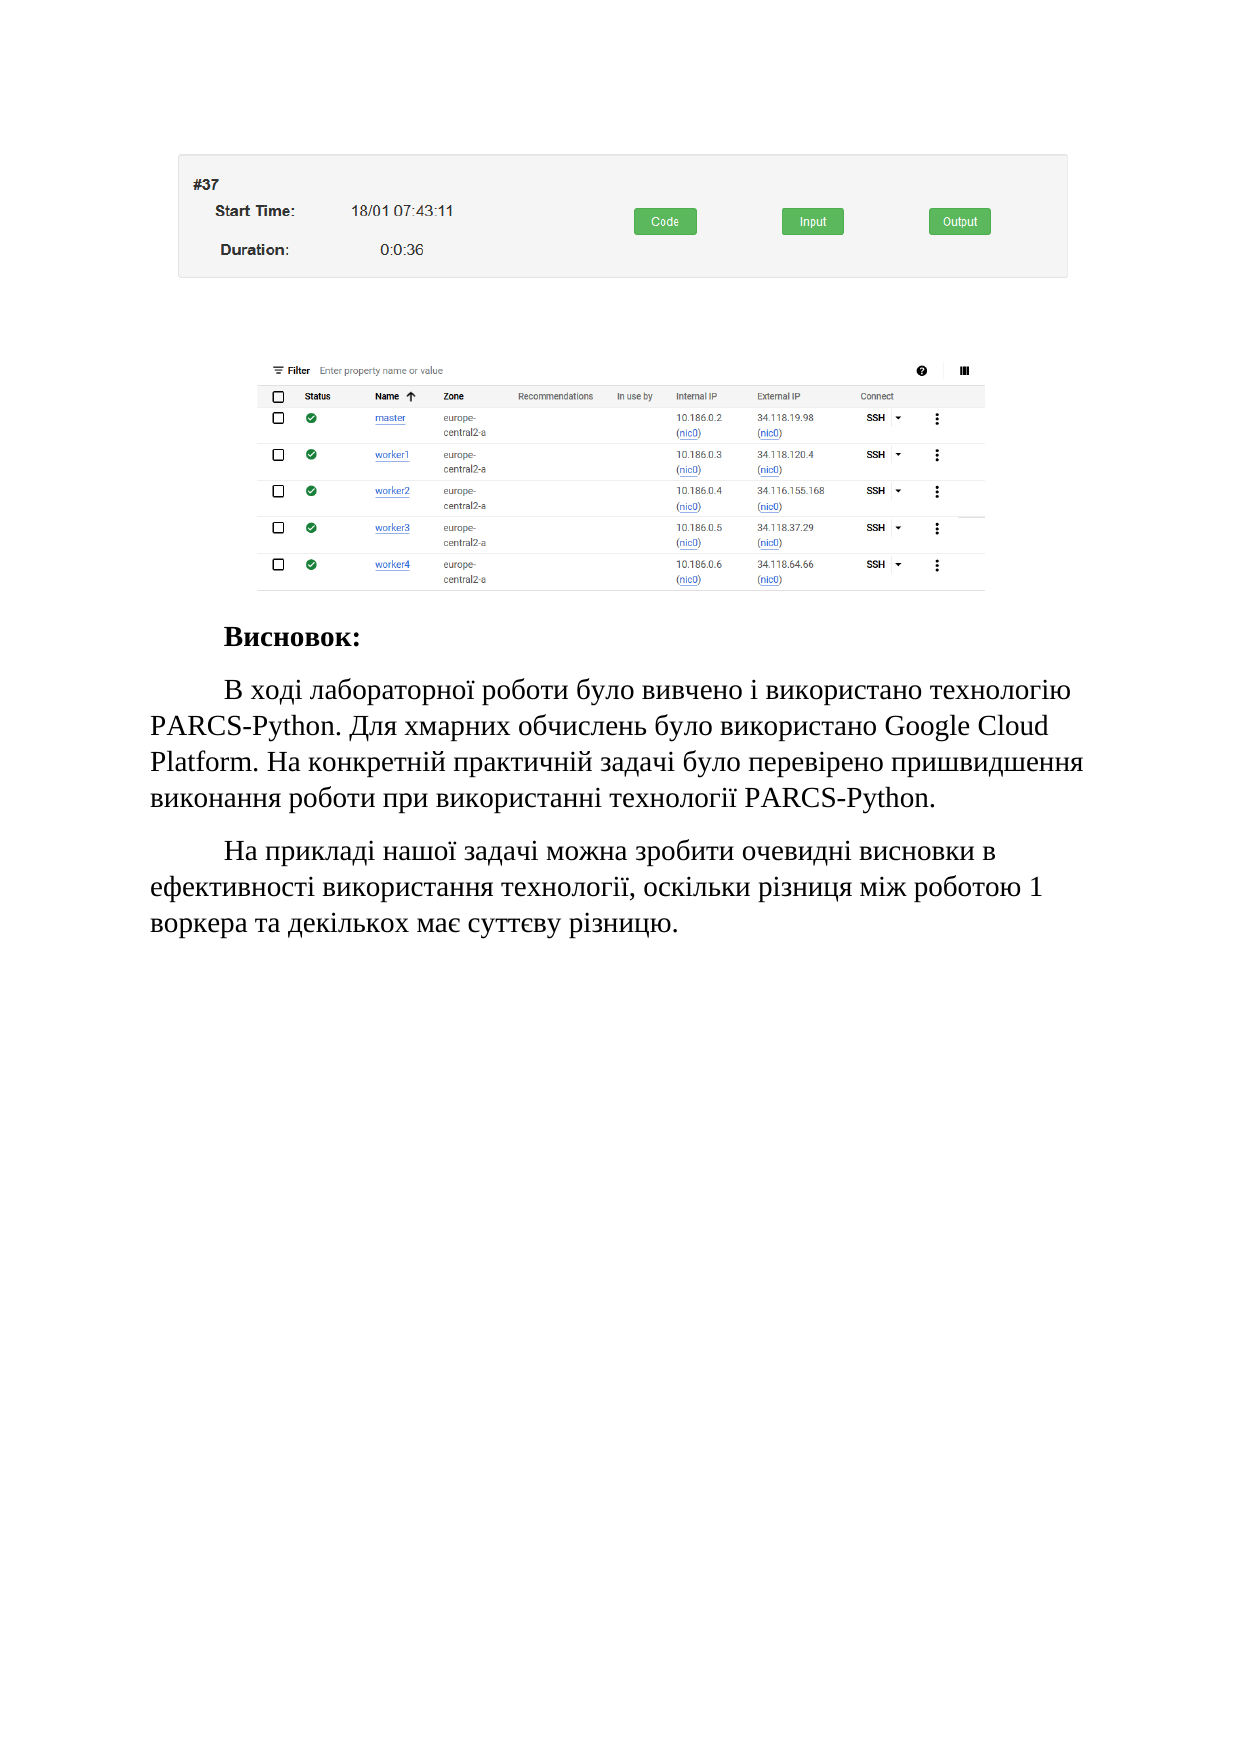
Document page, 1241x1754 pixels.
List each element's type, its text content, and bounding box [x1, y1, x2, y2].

text На прикладі нашої задачі можна зробити очевидні висновки в ефективності використання технології, оскільки різниця між роботою 1 воркера та декількох має суттєву різницю. [150, 833, 1090, 939]
text Висновок: [150, 619, 1090, 653]
text В ході лабораторної роботи було вивчено і використано технологію PARCS-Python. Для хмарних обчислень було використано Google Cloud Platform. На конкретній практичній задачі було перевірено пришвидшення виконання роботи при використанні технології PARCS-Python. [150, 672, 1090, 814]
